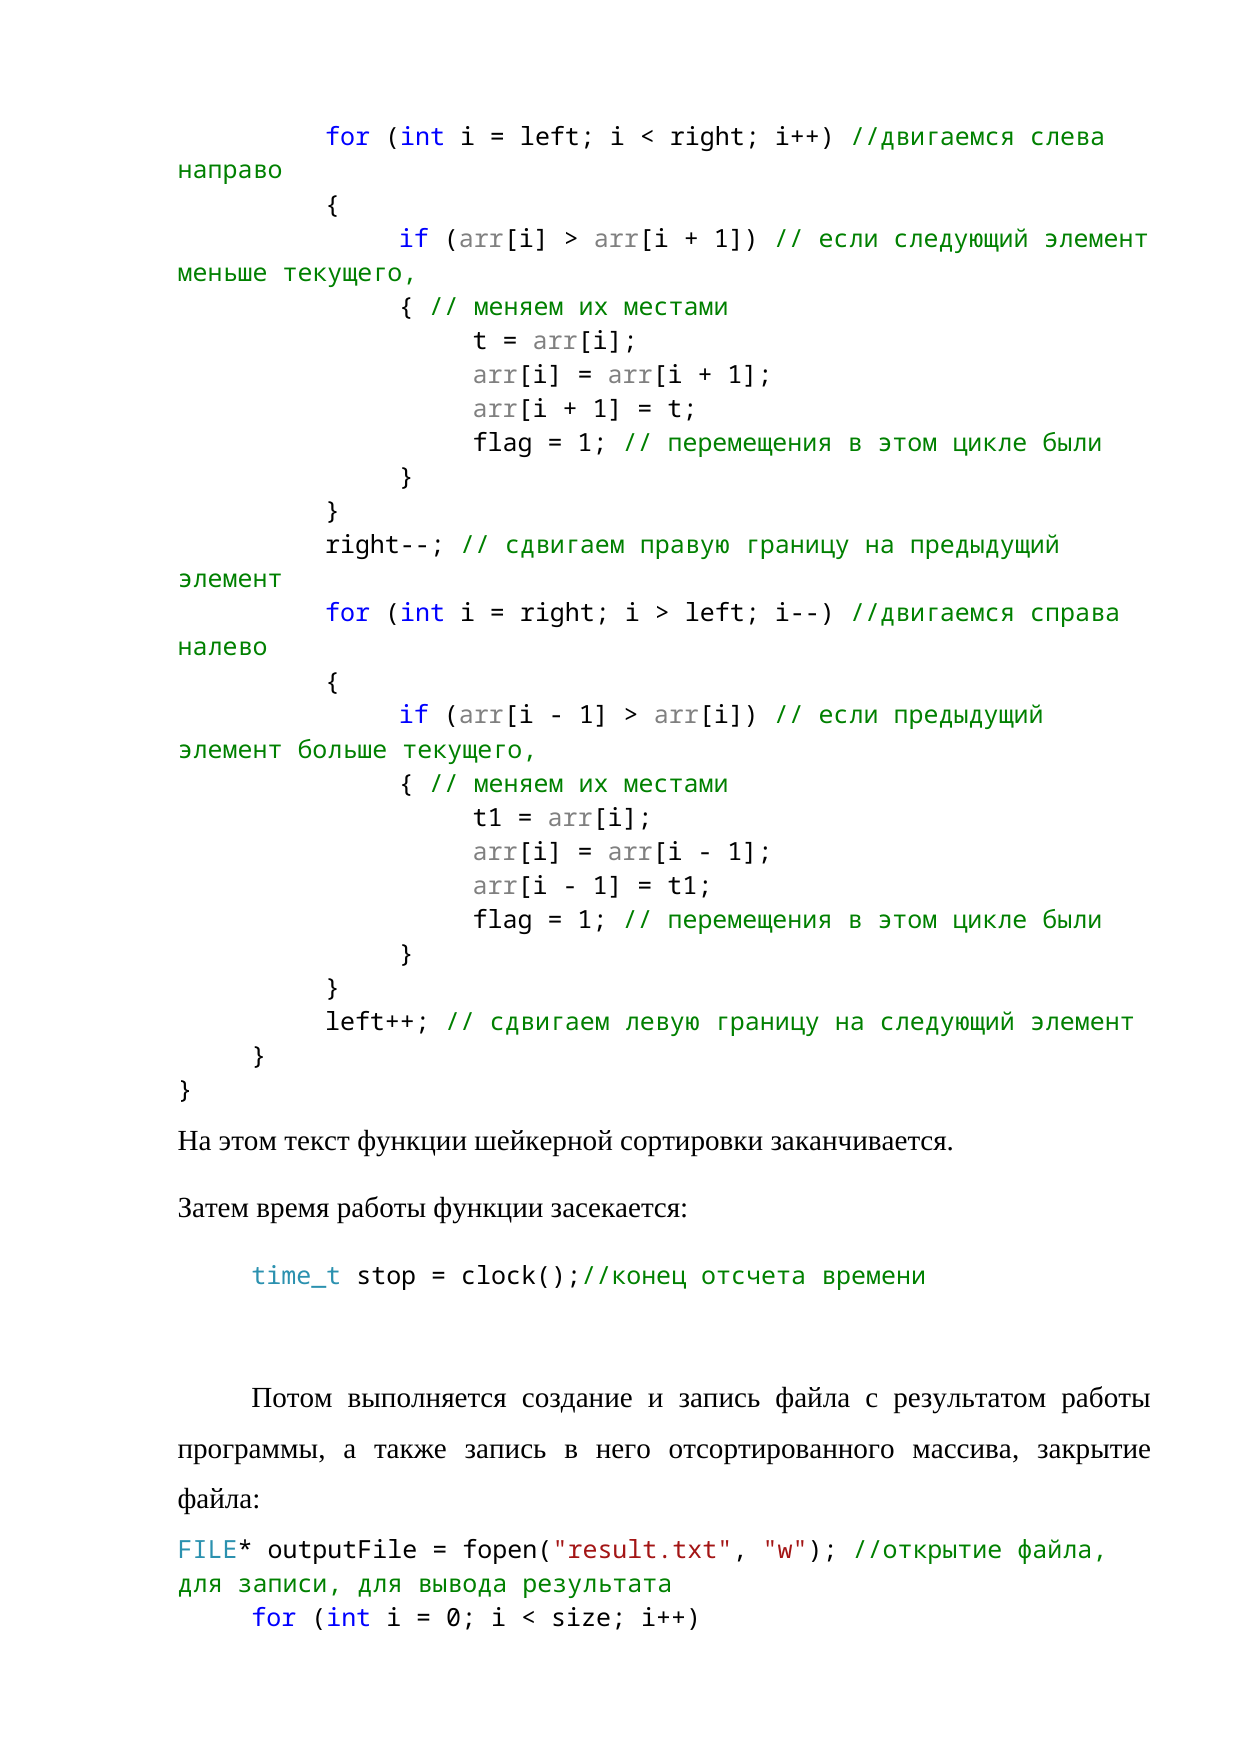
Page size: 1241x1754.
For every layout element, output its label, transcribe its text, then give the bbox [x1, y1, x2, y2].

text flag = 1; // перемещения в этом цикле были [177, 425, 1152, 459]
text } [177, 459, 1152, 493]
text time_t stop = clock();//конец отсчета времени [177, 1258, 1152, 1292]
text { // меняем их местами [177, 765, 1152, 799]
text arr[i] = arr[i - 1]; [177, 833, 1152, 867]
text for (int i = right; i > left; i--) //двигаемся справа налево [177, 595, 1152, 663]
text } [177, 970, 1152, 1004]
text for (int i = left; i < right; i++) //двигаемся слева направо [177, 118, 1152, 186]
text { [177, 186, 1152, 220]
text { // меняем их местами [177, 288, 1152, 322]
text } [177, 1072, 1152, 1106]
text } [177, 1038, 1152, 1072]
text arr[i - 1] = t1; [177, 867, 1152, 902]
text Затем время работы функции засекается: [177, 1190, 1152, 1223]
text arr[i] = arr[i + 1]; [177, 357, 1152, 391]
text right--; // сдвигаем правую границу на предыдущий элемент [177, 527, 1152, 595]
text Потом выполняется создание и запись файла с результатом работы программы, а также запись в него отсортированного массива, закрытие файла: [177, 1381, 1152, 1515]
text } [177, 493, 1152, 527]
text if (arr[i] > arr[i + 1]) // если следующий элемент меньше текущего, [177, 220, 1152, 288]
text { [177, 663, 1152, 697]
text for (int i = 0; i < size; i++) [177, 1599, 1152, 1634]
text t1 = arr[i]; [177, 799, 1152, 833]
text arr[i + 1] = t; [177, 391, 1152, 425]
text if (arr[i - 1] > arr[i]) // если предыдущий элемент больше текущего, [177, 697, 1152, 765]
text left++; // сдвигаем левую границу на следующий элемент [177, 1004, 1152, 1038]
text flag = 1; // перемещения в этом цикле были [177, 902, 1152, 936]
text FILE* outputFile = fopen("result.txt", "w"); //открытие файла, для записи, для вывода результата [177, 1531, 1152, 1599]
text t = arr[i]; [177, 322, 1152, 357]
text На этом текст функции шейкерной сортировки заканчивается. [177, 1123, 1152, 1156]
text } [177, 936, 1152, 970]
